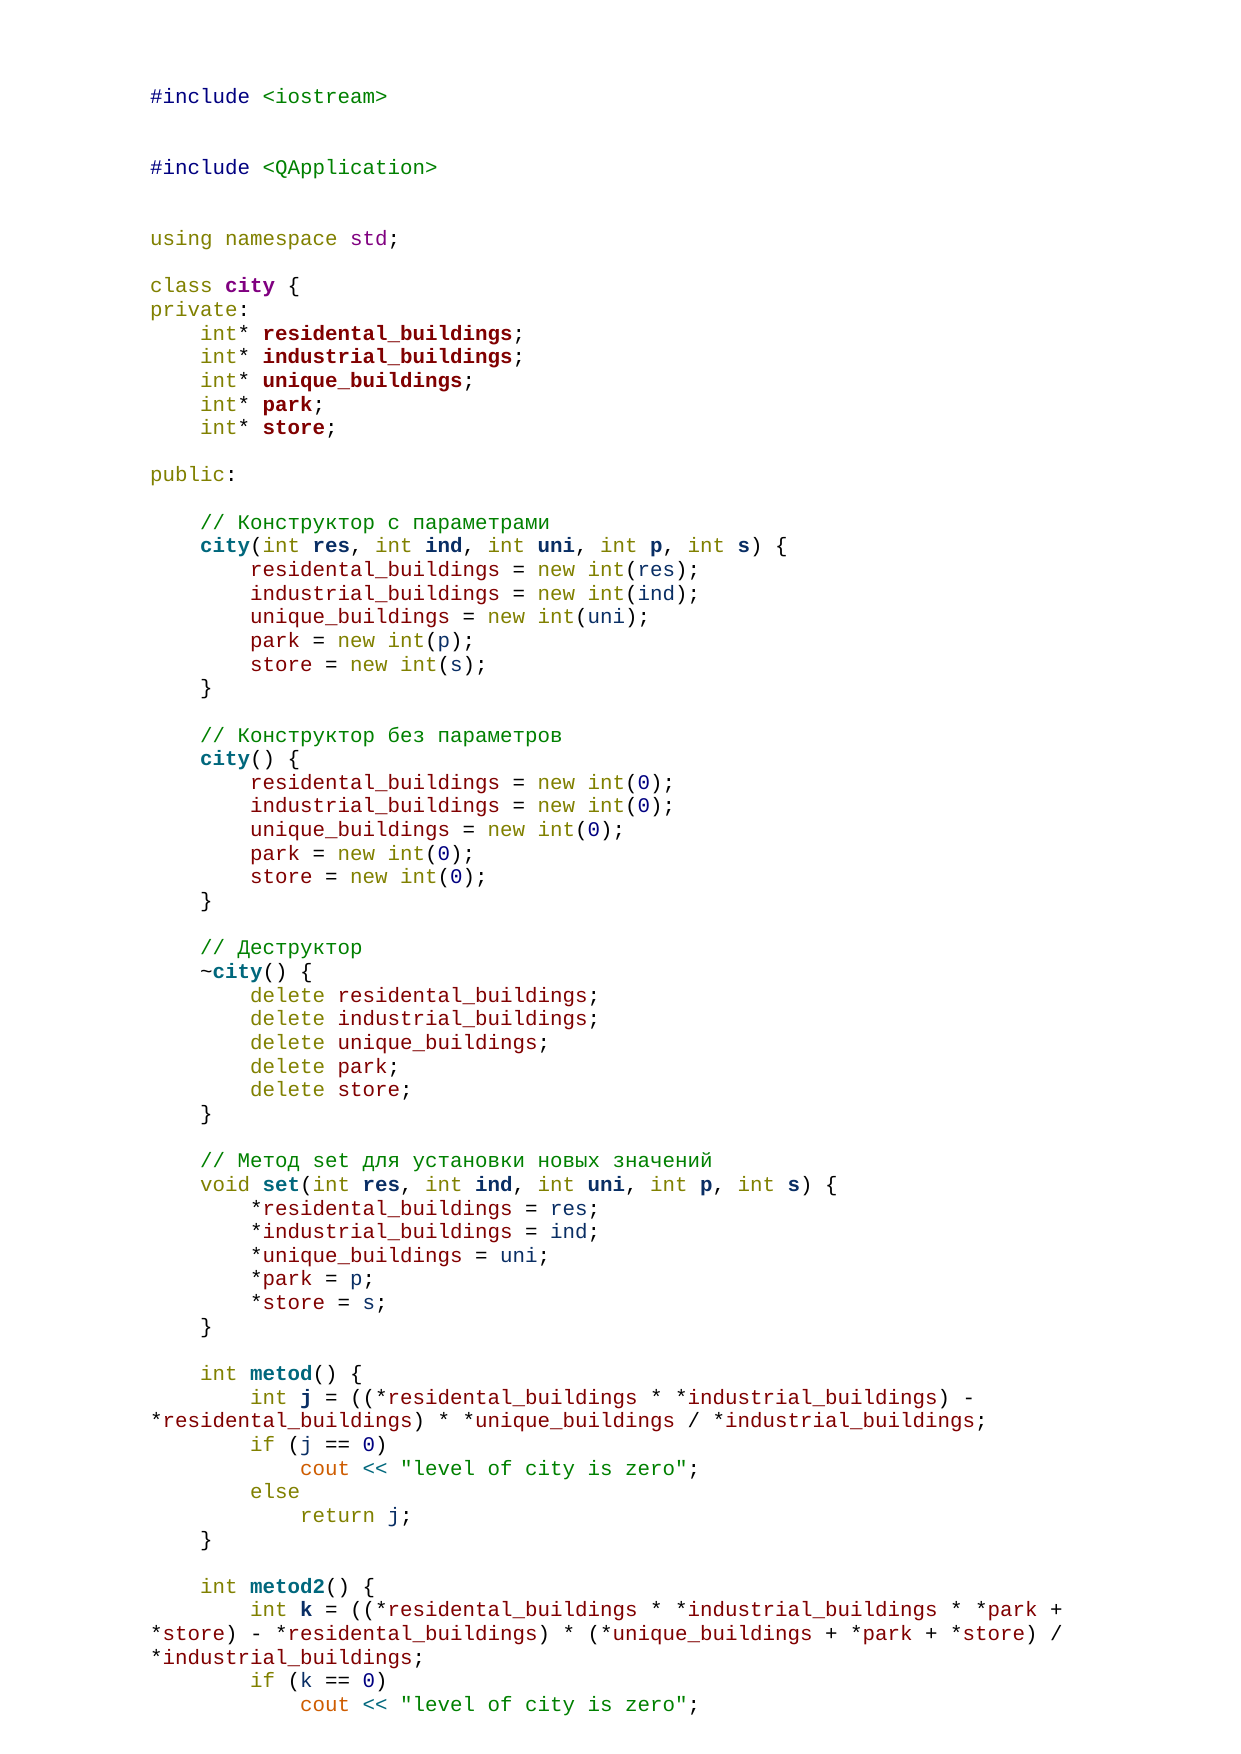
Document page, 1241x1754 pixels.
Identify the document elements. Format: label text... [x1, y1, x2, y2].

text #include <QApplication> [150, 157, 1090, 181]
text *store = s; [150, 1292, 1090, 1316]
text *unique_buildings = uni; [150, 1245, 1090, 1268]
text *residental_buildings = res; [150, 1197, 1090, 1221]
text #include <iostream> [150, 86, 1090, 110]
text } [150, 1316, 1090, 1339]
text using namespace std; [150, 228, 1090, 252]
text industrial_buildings = new int(0); [150, 796, 1090, 819]
text if (k == 0) [150, 1670, 1090, 1694]
text store = new int(s); [150, 654, 1090, 677]
text *industrial_buildings = ind; [150, 1221, 1090, 1245]
text *park = p; [150, 1268, 1090, 1292]
text return j; [150, 1505, 1090, 1528]
text cout << "level of city is zero"; [150, 1458, 1090, 1481]
text } [150, 1528, 1090, 1552]
text // Конструктор с параметрами [150, 512, 1090, 535]
text industrial_buildings = new int(ind); [150, 583, 1090, 606]
text city() { [150, 748, 1090, 772]
text delete residental_buildings; [150, 985, 1090, 1008]
text } [150, 890, 1090, 914]
text int* unique_buildings; [150, 370, 1090, 393]
text else [150, 1481, 1090, 1505]
text int j = ((*residental_buildings * *industrial_buildings) - *residental_buildings) * *unique_buildings / *industrial_buildings; [150, 1387, 1090, 1434]
text int k = ((*residental_buildings * *industrial_buildings * *park + *store) - *residental_buildings) * (*unique_buildings + *park + *store) / *industrial_buildings; [150, 1599, 1090, 1670]
text if (j == 0) [150, 1434, 1090, 1458]
text // Метод set для установки новых значений [150, 1150, 1090, 1174]
text cout << "level of city is zero"; [150, 1694, 1090, 1718]
text residental_buildings = new int(0); [150, 772, 1090, 796]
text // Конструктор без параметров [150, 724, 1090, 748]
text store = new int(0); [150, 866, 1090, 890]
text int* store; [150, 417, 1090, 441]
text delete unique_buildings; [150, 1032, 1090, 1056]
text public: [150, 464, 1090, 488]
text delete industrial_buildings; [150, 1008, 1090, 1032]
text int metod2() { [150, 1576, 1090, 1599]
text int* industrial_buildings; [150, 346, 1090, 370]
text unique_buildings = new int(uni); [150, 606, 1090, 630]
text private: [150, 299, 1090, 323]
text // Деструктор [150, 937, 1090, 961]
text void set(int res, int ind, int uni, int p, int s) { [150, 1174, 1090, 1197]
text } [150, 1103, 1090, 1127]
text park = new int(0); [150, 843, 1090, 866]
text city(int res, int ind, int uni, int p, int s) { [150, 535, 1090, 559]
text int* park; [150, 393, 1090, 417]
text } [150, 677, 1090, 701]
text unique_buildings = new int(0); [150, 819, 1090, 843]
text int* residental_buildings; [150, 323, 1090, 346]
text int metod() { [150, 1363, 1090, 1387]
text park = new int(p); [150, 630, 1090, 654]
text class city { [150, 275, 1090, 299]
text ~city() { [150, 961, 1090, 985]
text residental_buildings = new int(res); [150, 559, 1090, 583]
text delete store; [150, 1079, 1090, 1103]
text delete park; [150, 1056, 1090, 1079]
